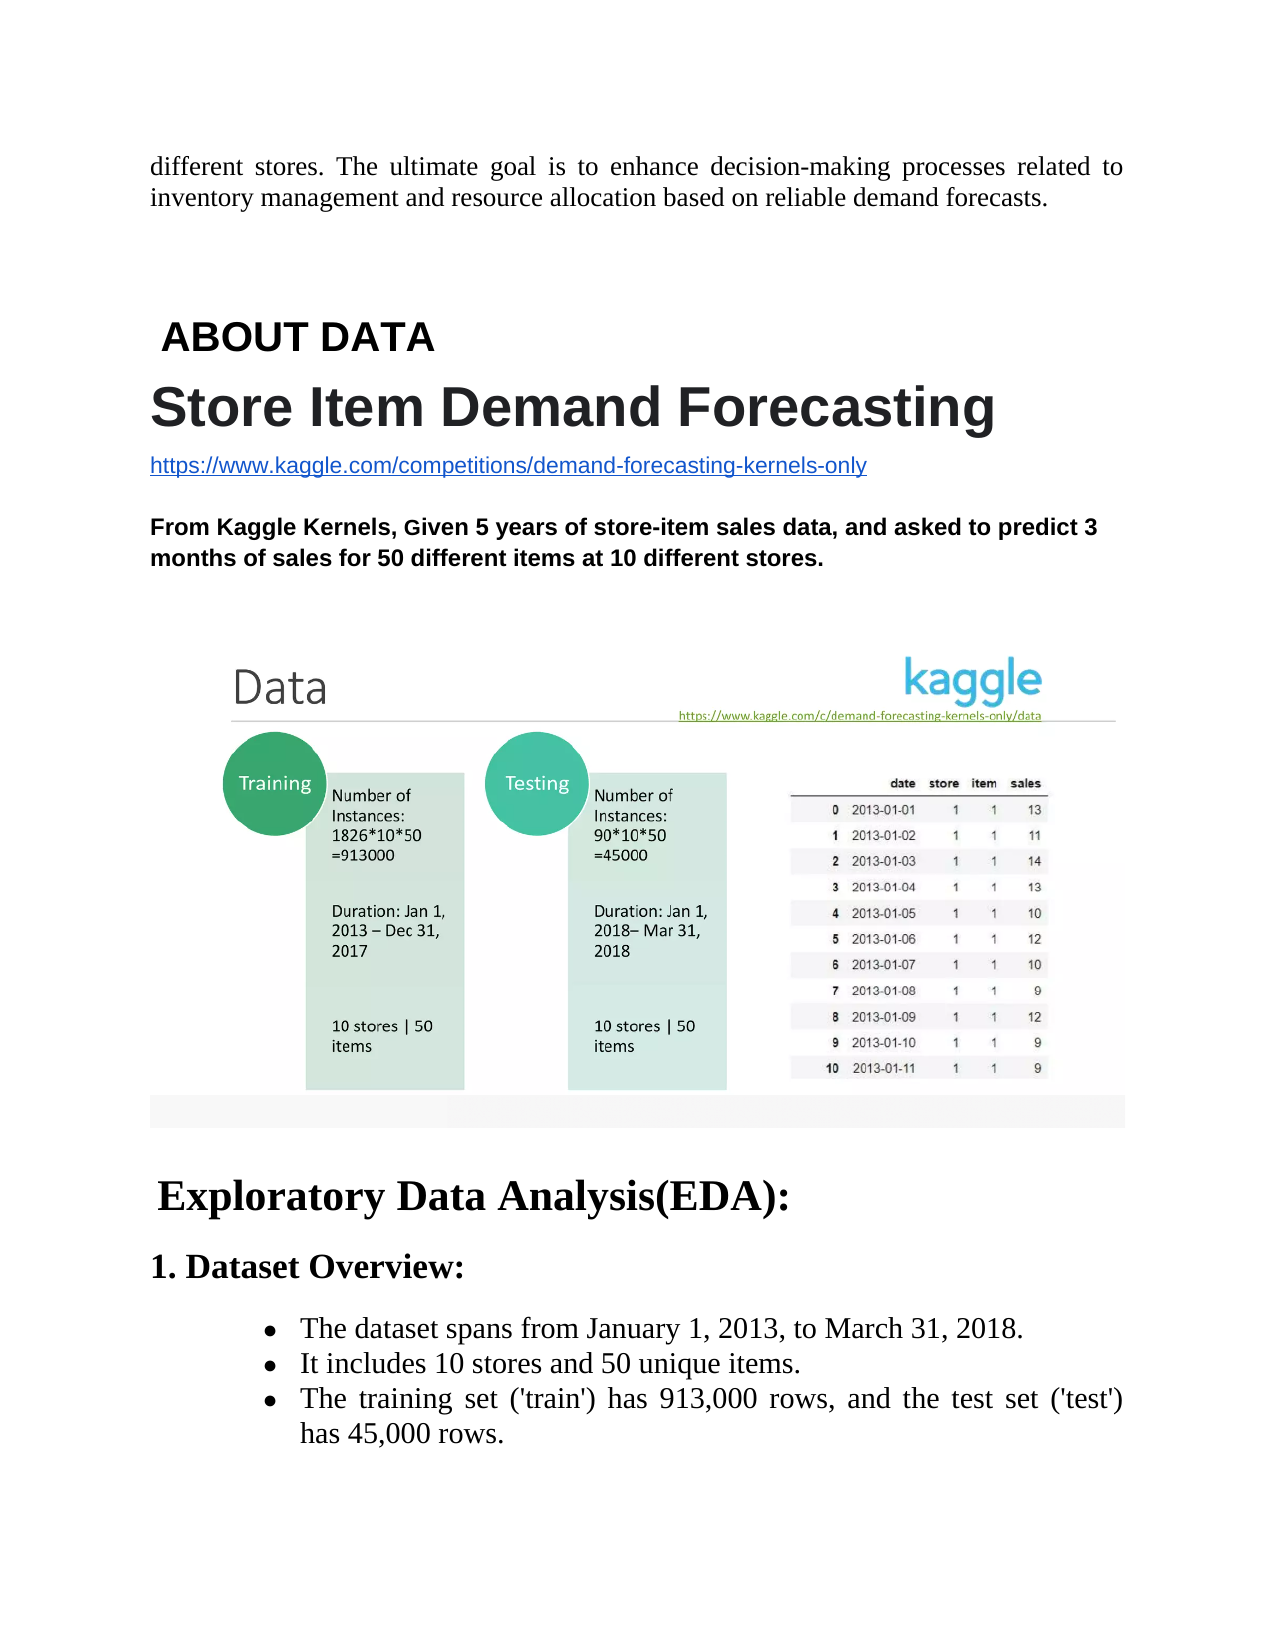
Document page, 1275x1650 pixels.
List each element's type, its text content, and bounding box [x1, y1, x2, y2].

subtitle Exploratory Data Analysis(EDA): [150, 1169, 1125, 1220]
list The dataset spans from January 1, 2013, to March 31, 2018. [262, 1311, 1125, 1345]
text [150, 150, 1125, 212]
subtitle 1. Dataset Overview: [150, 1245, 1125, 1286]
picture [150, 617, 1125, 1128]
subtitle Store Item Demand Forecasting [150, 373, 1125, 438]
list The training set ('train') has 913,000 rows, and the test set ('test') has 45,000 rows. [262, 1380, 1125, 1449]
list It includes 10 stores and 50 unique items. [262, 1345, 1125, 1380]
text https://www.kaggle.com/competitions/demand-forecasting-kernels-only [150, 452, 1125, 478]
subtitle ABOUT DATA [160, 313, 1089, 361]
text From Kaggle Kernels, Given 5 years of store-item sales data, and asked to predict 3 months of sales for 50 different items at 10 different stores. [150, 512, 1125, 572]
